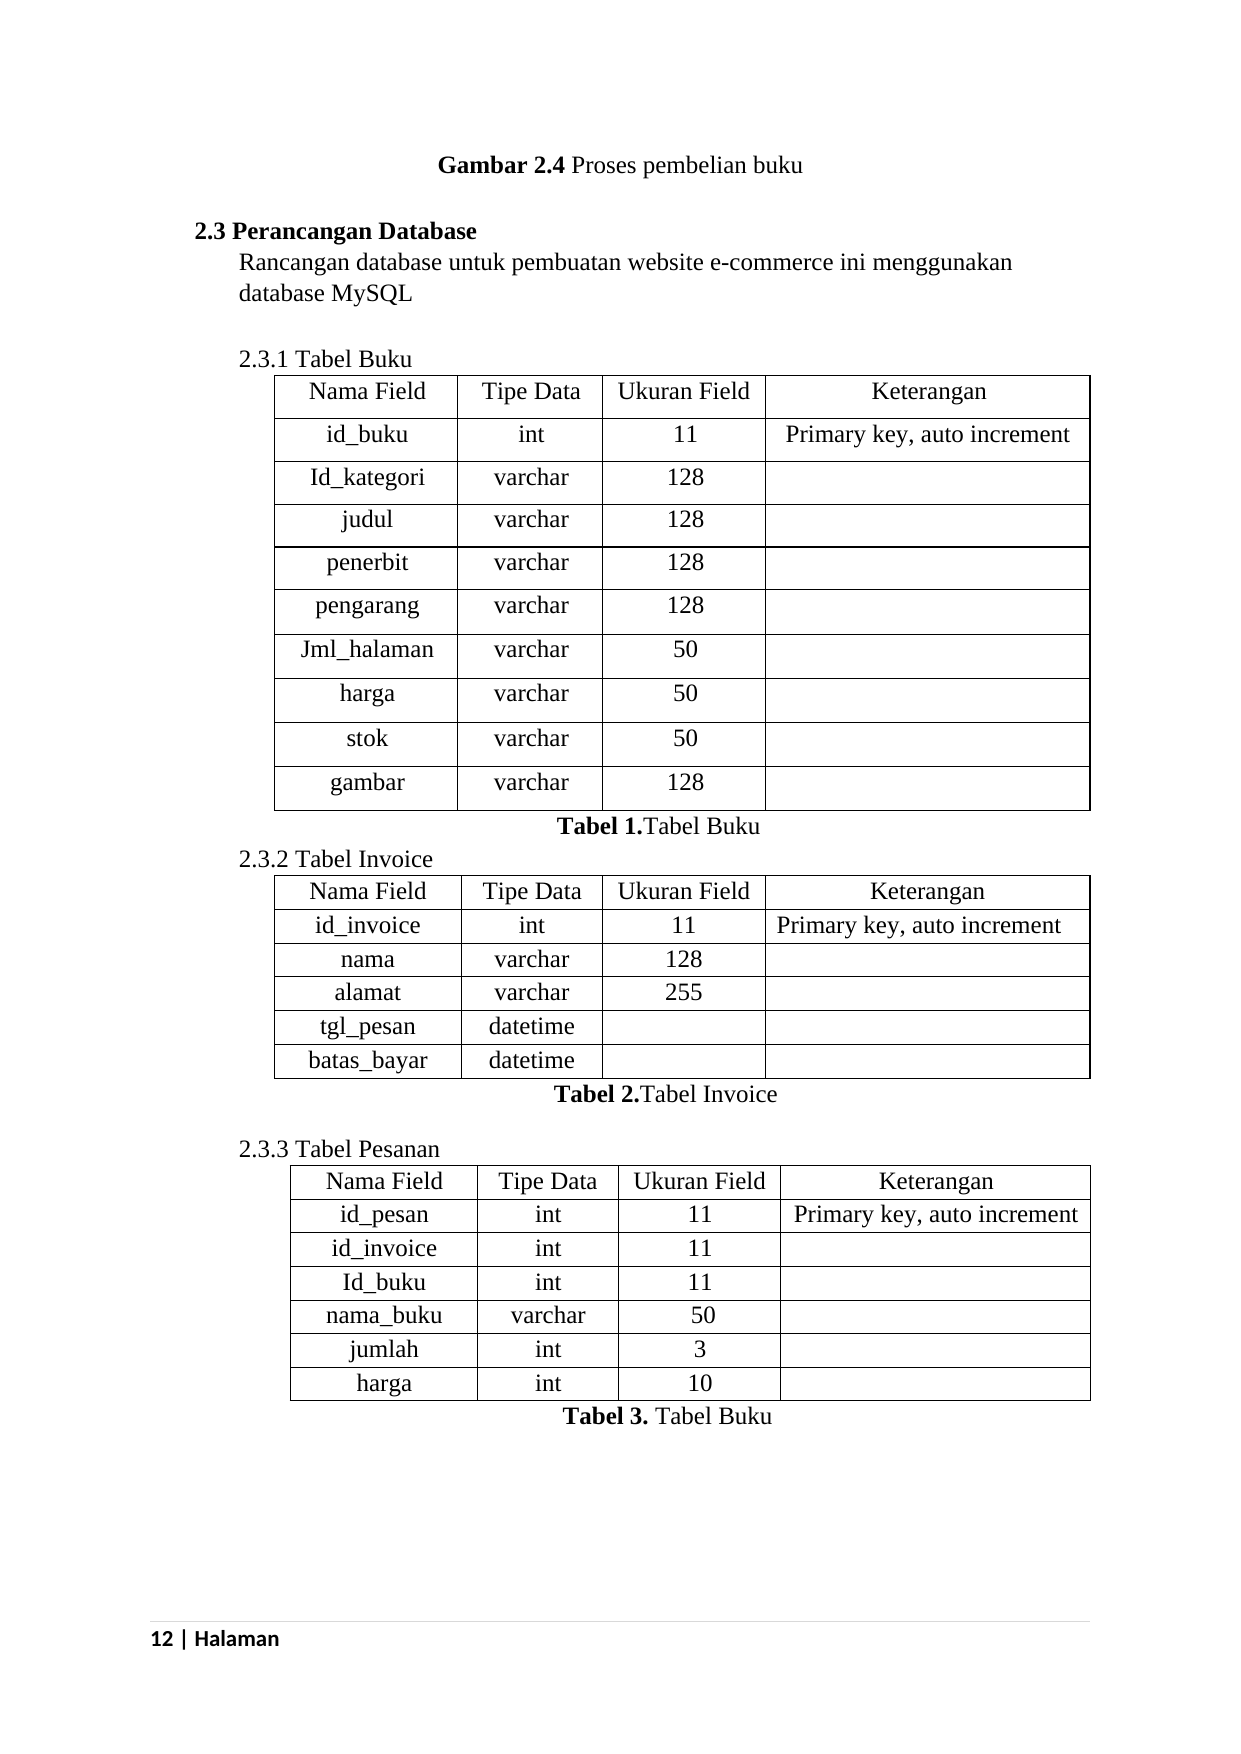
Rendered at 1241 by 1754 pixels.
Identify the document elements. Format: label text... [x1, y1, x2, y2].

subtitle Tabel 2.Tabel Invoice [553, 1079, 1090, 1108]
table_header Nama Field [291, 1166, 477, 1198]
table_cell id_invoice [275, 910, 461, 943]
table_cell jumlah [291, 1334, 477, 1367]
table_cell gambar [275, 767, 457, 810]
table_cell batas_bayar [275, 1045, 461, 1078]
table_cell 50 [603, 635, 765, 677]
table_cell [766, 635, 1089, 677]
table_cell varchar [458, 635, 602, 677]
table_cell Primary key, auto increment [766, 910, 1089, 943]
table_cell id_invoice [291, 1233, 477, 1266]
table_cell varchar [462, 977, 602, 1010]
table_cell [781, 1301, 1090, 1333]
table_cell int [478, 1368, 618, 1400]
table_cell [781, 1267, 1090, 1299]
table_cell nama [275, 944, 461, 976]
table_cell [766, 723, 1089, 766]
table_cell int [458, 419, 602, 461]
table_cell 11 [619, 1200, 780, 1232]
table_cell [781, 1334, 1090, 1367]
table_cell Jml_halaman [275, 635, 457, 677]
table_cell [781, 1233, 1090, 1266]
table_cell [766, 505, 1089, 546]
table_header Tipe Data [462, 876, 602, 909]
table_cell stok [275, 723, 457, 766]
table_cell [766, 679, 1089, 722]
table_cell varchar [478, 1301, 618, 1333]
table_cell 128 [603, 462, 765, 503]
table_cell varchar [458, 462, 602, 503]
table_cell pengarang [275, 590, 457, 633]
subtitle Gambar 2.4 Proses pembelian buku [150, 150, 1090, 179]
subtitle 2.3.2 Tabel Invoice [150, 844, 1090, 873]
table_cell 50 [603, 723, 765, 766]
table_cell 11 [619, 1233, 780, 1266]
subtitle 2.3.3 Tabel Pesanan [225, 1134, 1090, 1163]
table_cell varchar [458, 723, 602, 766]
subtitle Tabel 1.Tabel Buku [186, 811, 1092, 839]
table_cell [766, 1045, 1089, 1078]
subtitle Tabel 3. Tabel Buku [525, 1401, 1092, 1430]
table_cell int [478, 1233, 618, 1266]
table_cell [766, 590, 1089, 633]
table_cell nama_buku [291, 1301, 477, 1333]
table_cell Primary key, auto increment [781, 1200, 1090, 1232]
table_cell 128 [603, 590, 765, 633]
table_cell [766, 548, 1089, 589]
table_cell harga [291, 1368, 477, 1400]
table_header Ukuran Field [619, 1166, 780, 1198]
table_cell 50 [603, 679, 765, 722]
table_cell [766, 977, 1089, 1010]
table_cell 128 [603, 944, 765, 976]
table_cell [781, 1368, 1090, 1400]
table_cell varchar [458, 590, 602, 633]
table_header Ukuran Field [603, 876, 765, 909]
table_cell datetime [462, 1011, 602, 1044]
table_cell 128 [603, 505, 765, 546]
table_cell 11 [603, 910, 765, 943]
table_cell varchar [458, 548, 602, 589]
table_cell int [462, 910, 602, 943]
table_cell [766, 767, 1089, 810]
table_cell id_pesan [291, 1200, 477, 1232]
table_header Nama Field [275, 876, 461, 909]
table_cell varchar [462, 944, 602, 976]
table_cell [766, 944, 1089, 976]
table_cell Id_kategori [275, 462, 457, 503]
table_cell 10 [619, 1368, 780, 1400]
table_cell varchar [458, 767, 602, 810]
table_cell int [478, 1267, 618, 1299]
table_cell int [478, 1200, 618, 1232]
subtitle 2.3 Perancangan Database [194, 216, 1090, 245]
subtitle 2.3.1 Tabel Buku [239, 344, 1090, 372]
table_cell 11 [603, 419, 765, 461]
table_cell [766, 462, 1089, 503]
table_cell alamat [275, 977, 461, 1010]
table_cell int [478, 1334, 618, 1367]
table_header Nama Field [275, 376, 457, 418]
table_cell tgl_pesan [275, 1011, 461, 1044]
table_cell [603, 1011, 765, 1044]
table_header Keterangan [766, 876, 1089, 909]
table_cell [603, 1045, 765, 1078]
table_cell 3 [619, 1334, 780, 1367]
table_cell id_buku [275, 419, 457, 461]
table_header Keterangan [781, 1166, 1090, 1198]
table_cell 11 [619, 1267, 780, 1299]
text Rancangan database untuk pembuatan website e-commerce ini menggunakan database MySQL [239, 247, 1090, 307]
table_cell Id_buku [291, 1267, 477, 1299]
table_cell judul [275, 505, 457, 546]
table_cell [766, 1011, 1089, 1044]
table_header Ukuran Field [603, 376, 765, 418]
table_cell harga [275, 679, 457, 722]
table_header Keterangan [766, 376, 1089, 418]
table_cell 50 [619, 1301, 780, 1333]
table_cell varchar [458, 679, 602, 722]
table_cell 128 [603, 767, 765, 810]
table_cell 128 [603, 548, 765, 589]
table_cell datetime [462, 1045, 602, 1078]
table_cell varchar [458, 505, 602, 546]
table_cell Primary key, auto increment [766, 419, 1089, 461]
table_cell 255 [603, 977, 765, 1010]
table_cell penerbit [275, 548, 457, 589]
table_header Tipe Data [458, 376, 602, 418]
table_header Tipe Data [478, 1166, 618, 1198]
